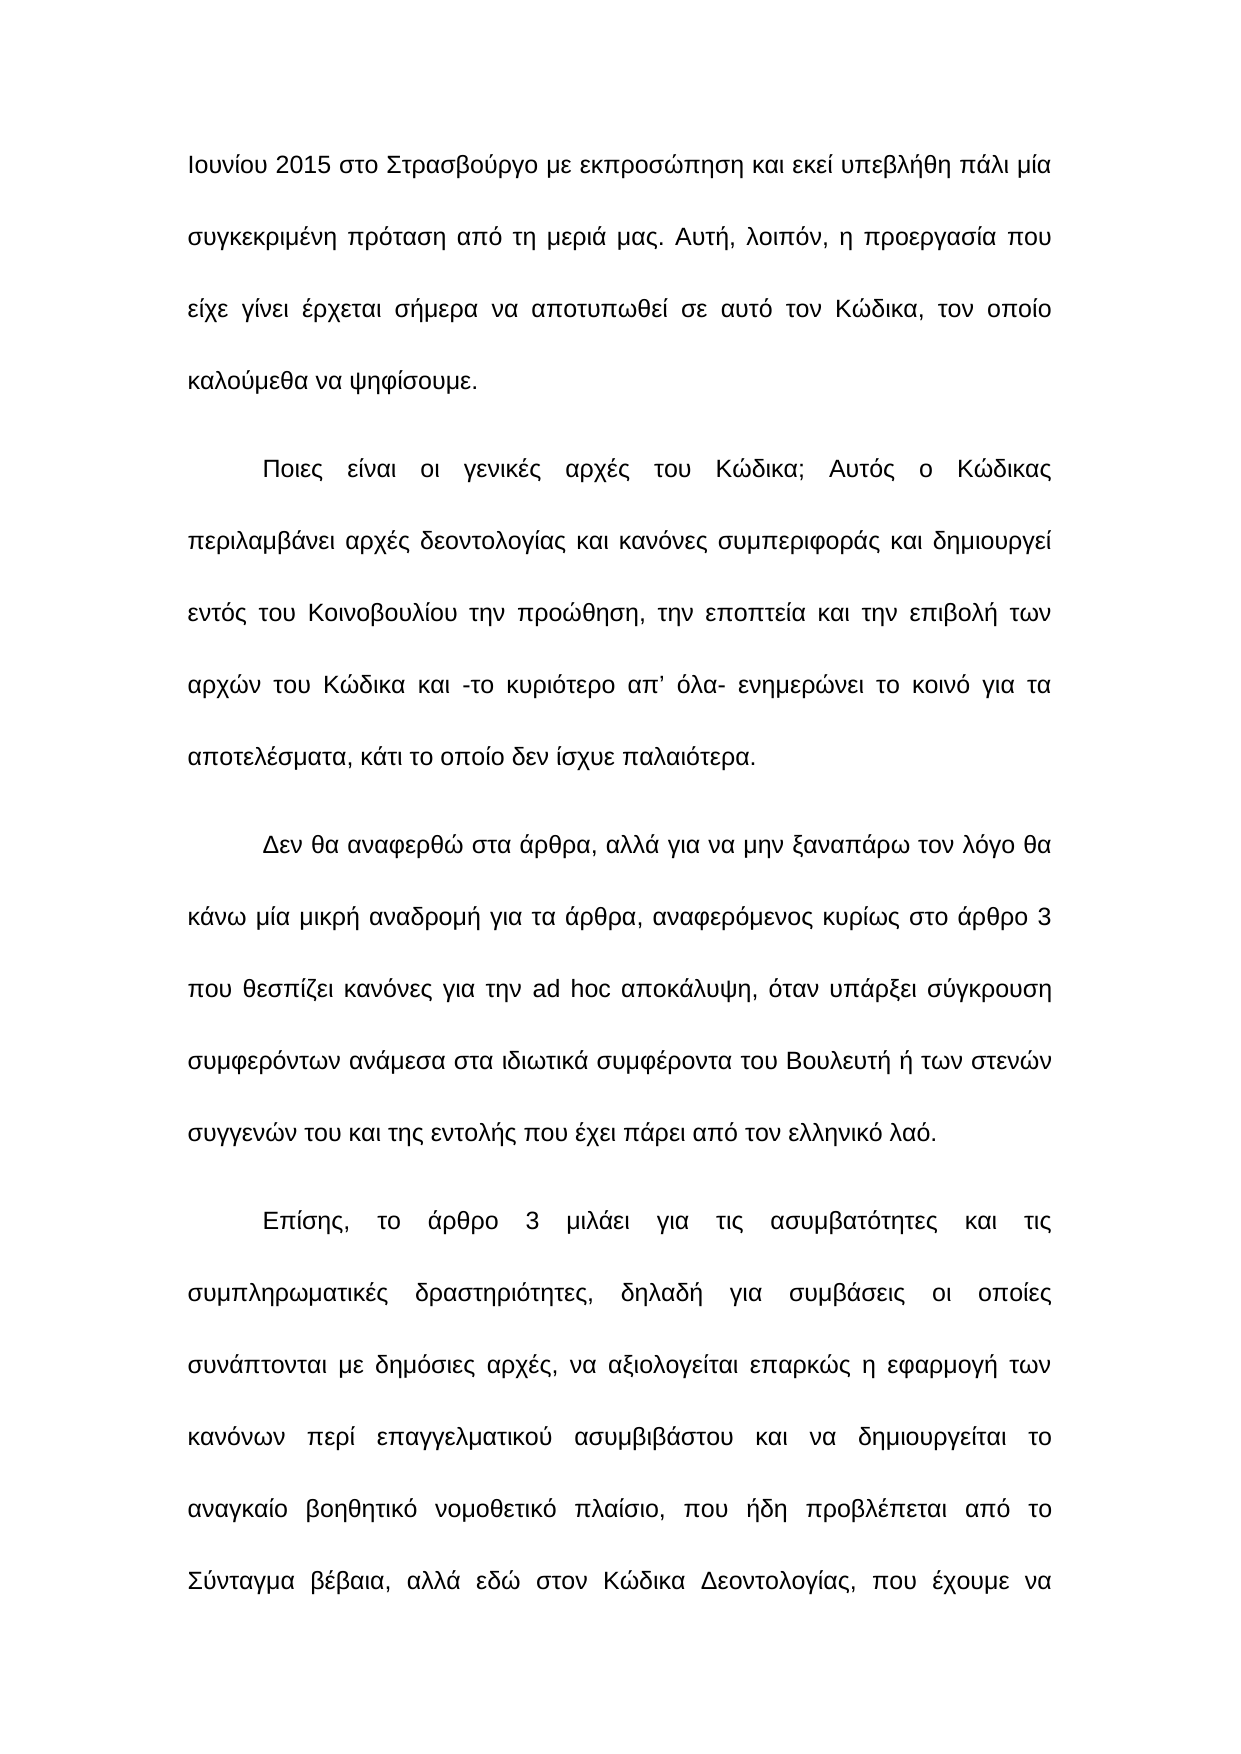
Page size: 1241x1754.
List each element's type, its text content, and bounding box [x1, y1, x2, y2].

text Ποιες είναι οι γενικές αρχές του Κώδικα; Αυτός ο Κώδικας περιλαμβάνει αρχές δεοντολογίας και κανόνες συμπεριφοράς και δημιουργεί εντός του Κοινοβουλίου την προώθηση, την εποπτεία και την επιβολή των αρχών του Κώδικα και -το κυριότερο απ’ όλα- ενημερώνει το κοινό για τα αποτελέσματα, κάτι το οποίο δεν ίσχυε παλαιότερα. [187, 454, 1053, 770]
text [187, 150, 1053, 394]
text Δεν θα αναφερθώ στα άρθρα, αλλά για να μην ξαναπάρω τον λόγο θα κάνω μία μικρή αναδρομή για τα άρθρα, αναφερόμενος κυρίως στο άρθρο 3 που θεσπίζει κανόνες για την ad hoc αποκάλυψη, όταν υπάρξει σύγκρουση συμφερόντων ανάμεσα στα ιδιωτικά συμφέροντα του Βουλευτή ή των στενών συγγενών του και της εντολής που έχει πάρει από τον ελληνικό λαό. [187, 830, 1053, 1146]
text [187, 1206, 1053, 1594]
